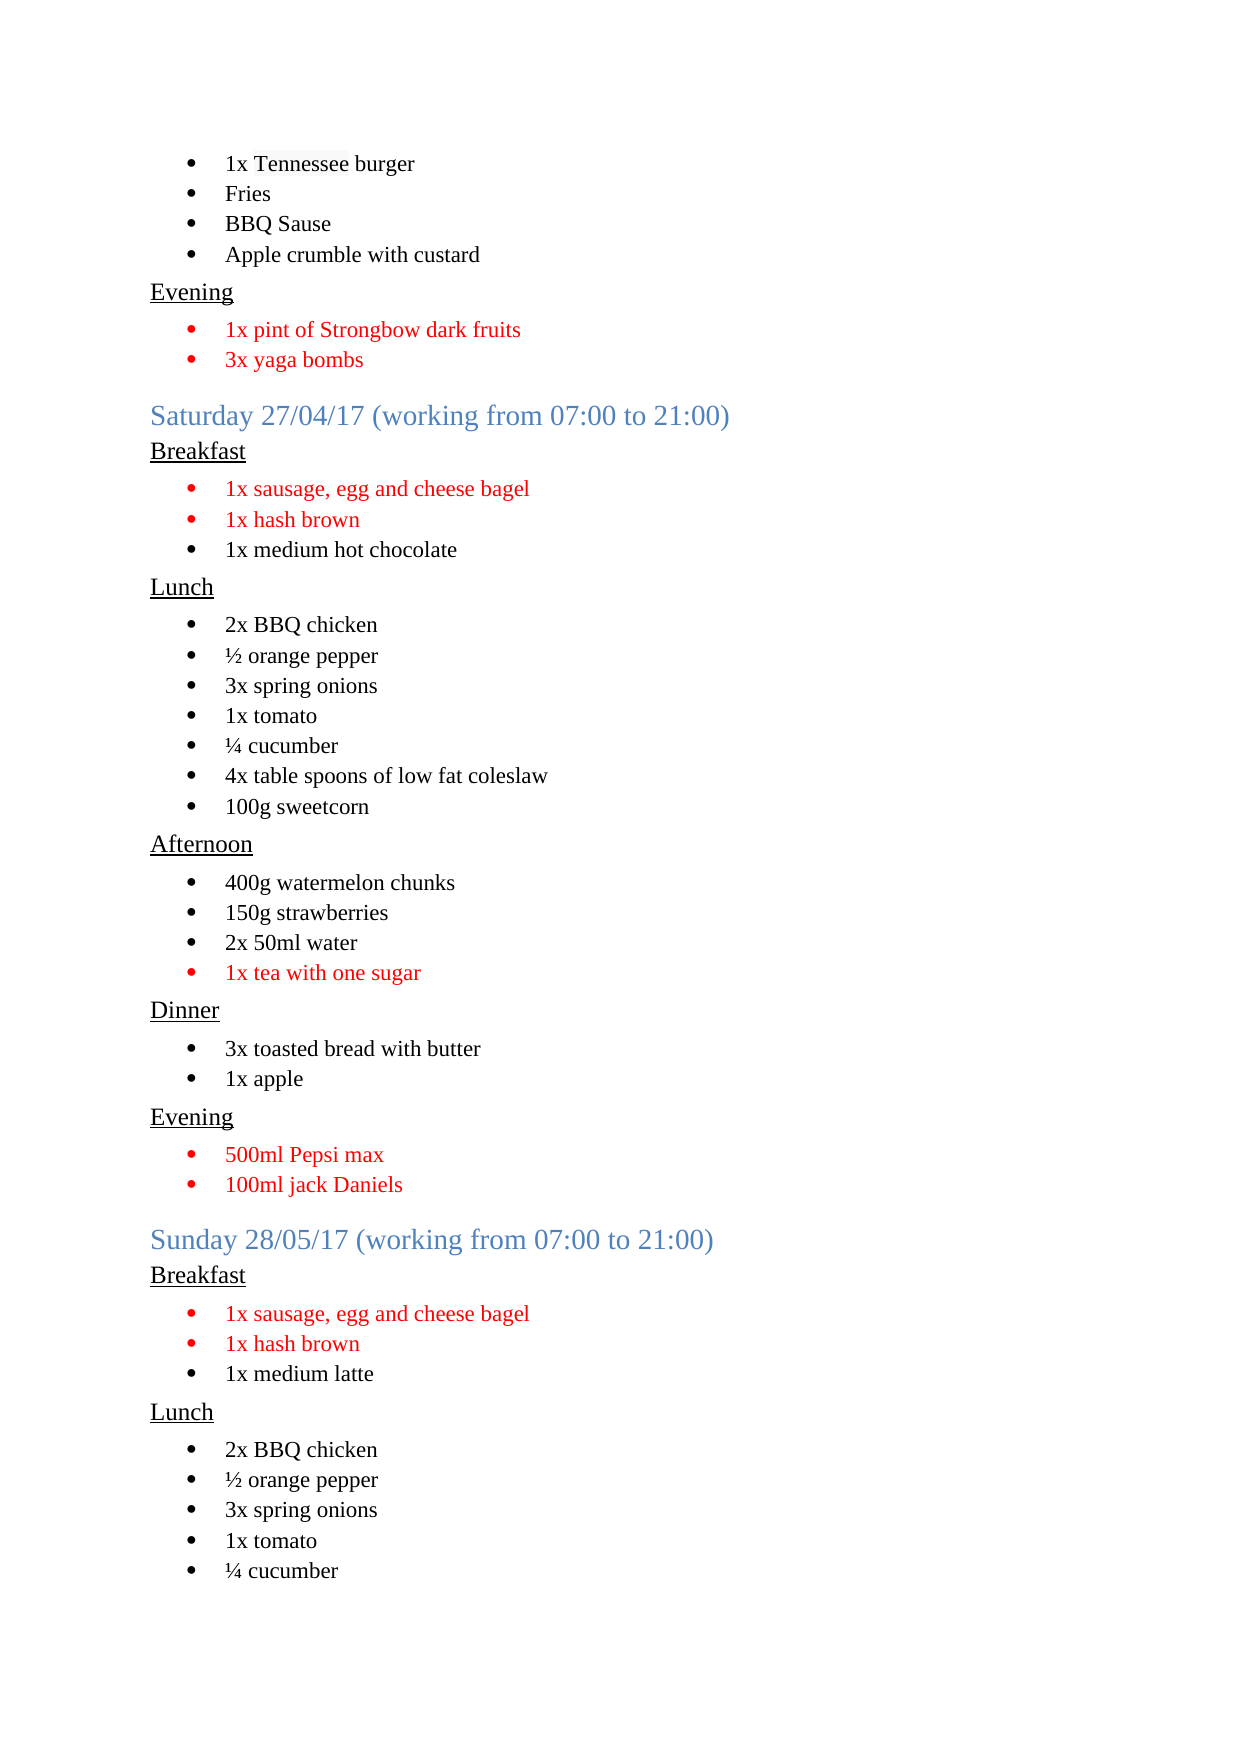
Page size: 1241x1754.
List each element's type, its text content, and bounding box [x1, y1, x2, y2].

subtitle Sunday 28/05/17 (working from 07:00 to 21:00) [150, 1222, 1090, 1256]
text Evening [150, 277, 1090, 306]
text Lunch [150, 572, 1090, 601]
list 1x Tennessee burger [187, 150, 254, 176]
text Breakfast [150, 1261, 1090, 1289]
list 400g watermelon chunks [187, 868, 1090, 895]
list 1x medium hot chocolate [187, 536, 1090, 562]
list 500ml Pepsi max [187, 1141, 1090, 1167]
list 1x hash brown [187, 506, 1090, 532]
list 3x spring onions [187, 672, 1090, 698]
list 3x toasted bread with butter [187, 1035, 1090, 1061]
list ½ orange pepper [187, 1466, 1090, 1493]
list 1x hash brown [187, 1330, 1090, 1356]
list BBQ Sause [187, 210, 1090, 237]
list ¼ cucumber [187, 1557, 1090, 1583]
subtitle Saturday 27/04/17 (working from 07:00 to 21:00) [150, 398, 1090, 431]
list 2x BBQ chicken [187, 1436, 1090, 1462]
list ¼ cucumber [187, 732, 1090, 759]
list 1x tomato [187, 1527, 1090, 1553]
text Evening [150, 1102, 1090, 1130]
list 2x 50ml water [187, 929, 1090, 955]
text Afternoon [150, 829, 1090, 858]
list 1x sausage, egg and cheese bagel [187, 475, 1090, 502]
list 3x spring onions [187, 1496, 1090, 1523]
text Dinner [150, 996, 1090, 1024]
list Apple crumble with custard [187, 241, 1090, 267]
list 1x apple [187, 1065, 1090, 1091]
list 100g sweetcorn [187, 793, 1090, 819]
list 1x tea with one sugar [187, 959, 1090, 986]
list 4x table spoons of low fat coleslaw [187, 763, 1090, 789]
text Lunch [150, 1397, 1090, 1426]
list 1x medium latte [187, 1360, 1090, 1387]
text Breakfast [150, 436, 1090, 465]
list 150g strawberries [187, 899, 1090, 925]
list 1x Tennessee burger [349, 150, 1090, 176]
list Fries [187, 180, 1090, 207]
list 100ml jack Daniels [187, 1171, 1090, 1197]
list 1x tomato [187, 702, 1090, 728]
list 1x pint of Strongbow dark fruits [187, 316, 1090, 343]
list 3x yaga bombs [187, 347, 1090, 373]
list 1x sausage, egg and cheese bagel [187, 1300, 1090, 1326]
list 2x BBQ chicken [187, 612, 1090, 638]
list ½ orange pepper [187, 642, 1090, 668]
